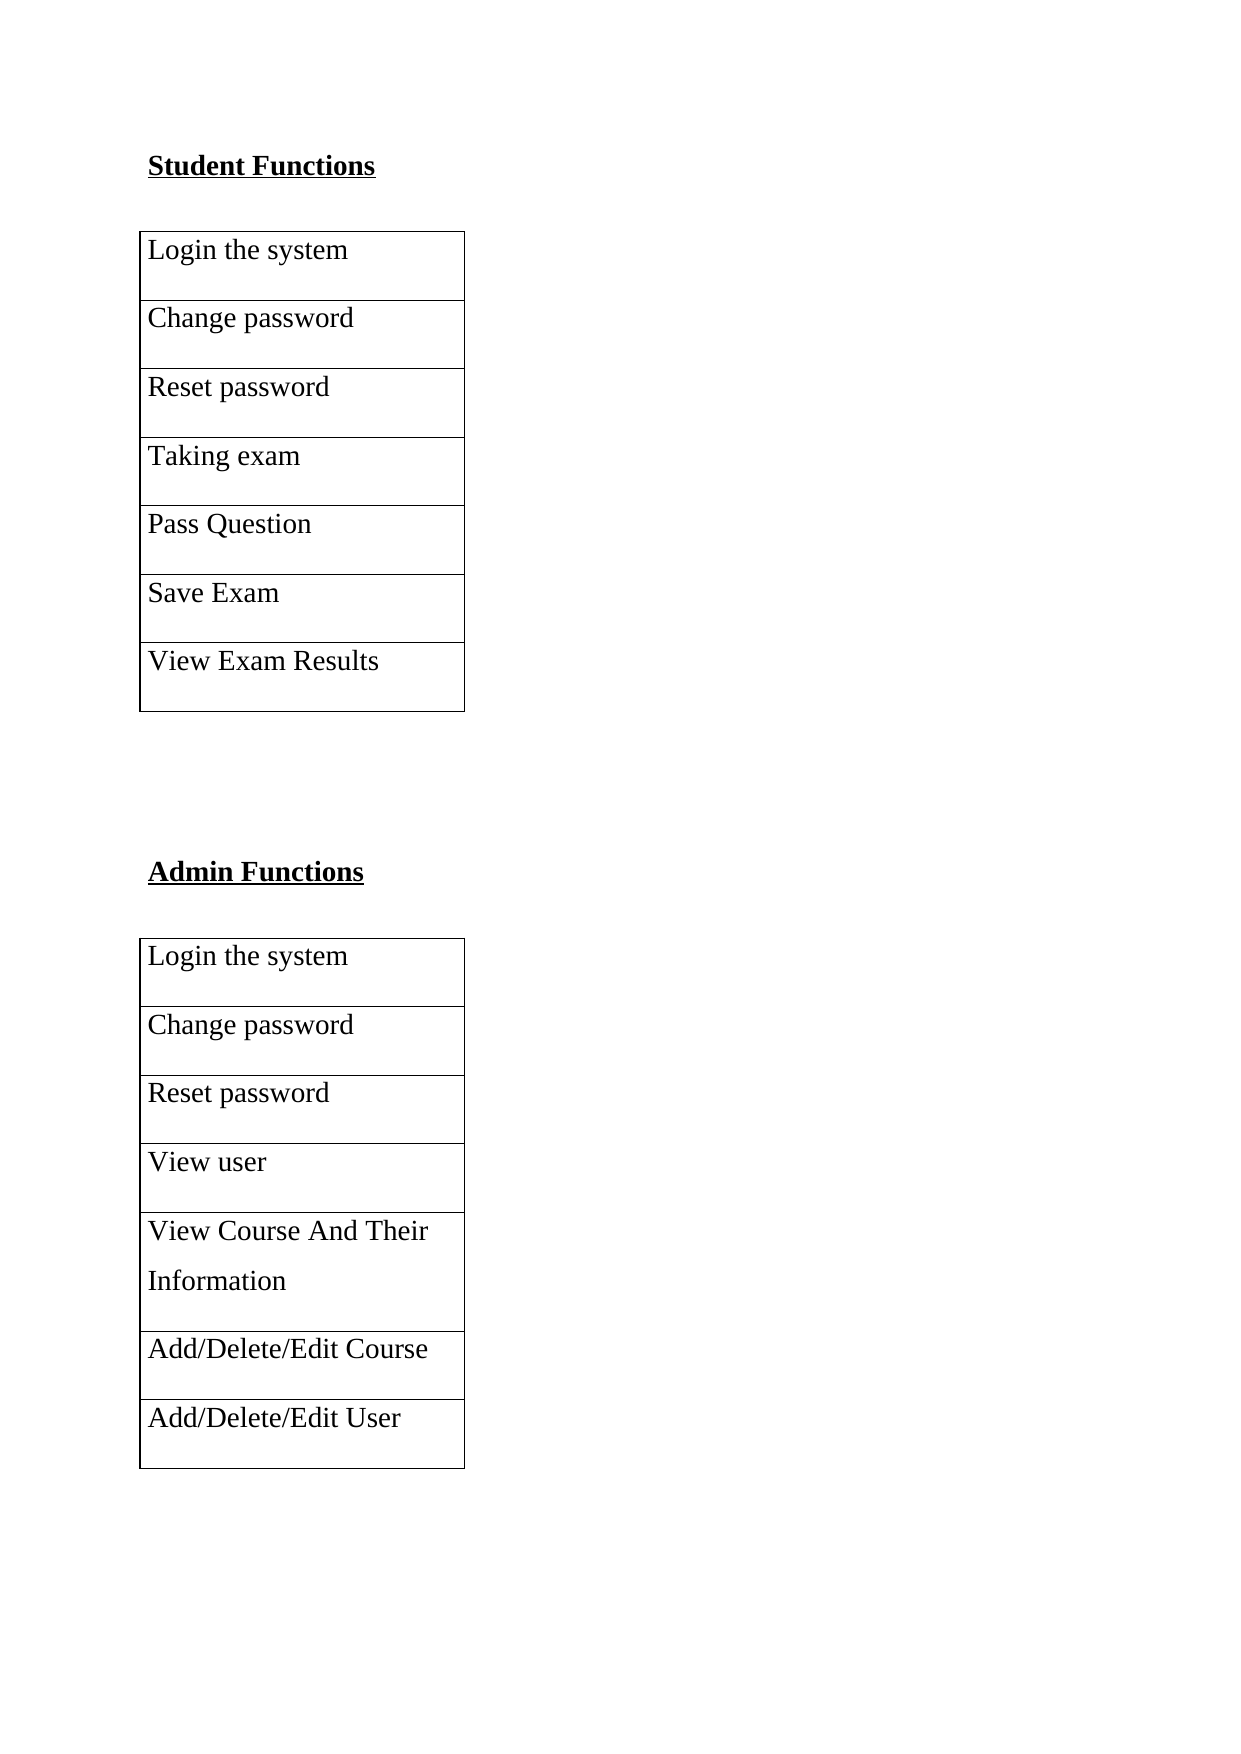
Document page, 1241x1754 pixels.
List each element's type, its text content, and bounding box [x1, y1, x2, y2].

table_cell View Course And Their Information [141, 1213, 464, 1331]
table_cell Change password [141, 301, 464, 368]
table_header Login the system [141, 939, 464, 1006]
text Student Functions [148, 148, 1093, 181]
table_cell View user [141, 1144, 464, 1212]
table_cell Add/Delete/Edit User [141, 1400, 464, 1468]
table_cell Pass Question [141, 506, 464, 574]
table_cell Reset password [141, 1076, 464, 1143]
table_cell Reset password [141, 369, 464, 437]
text Admin Functions [148, 854, 1093, 888]
table_header Login the system [141, 232, 464, 299]
table_cell View Exam Results [141, 643, 464, 711]
table_cell Change password [141, 1007, 464, 1074]
table_cell Save Exam [141, 575, 464, 642]
table_cell Taking exam [141, 438, 464, 505]
table_cell Add/Delete/Edit Course [141, 1332, 464, 1399]
